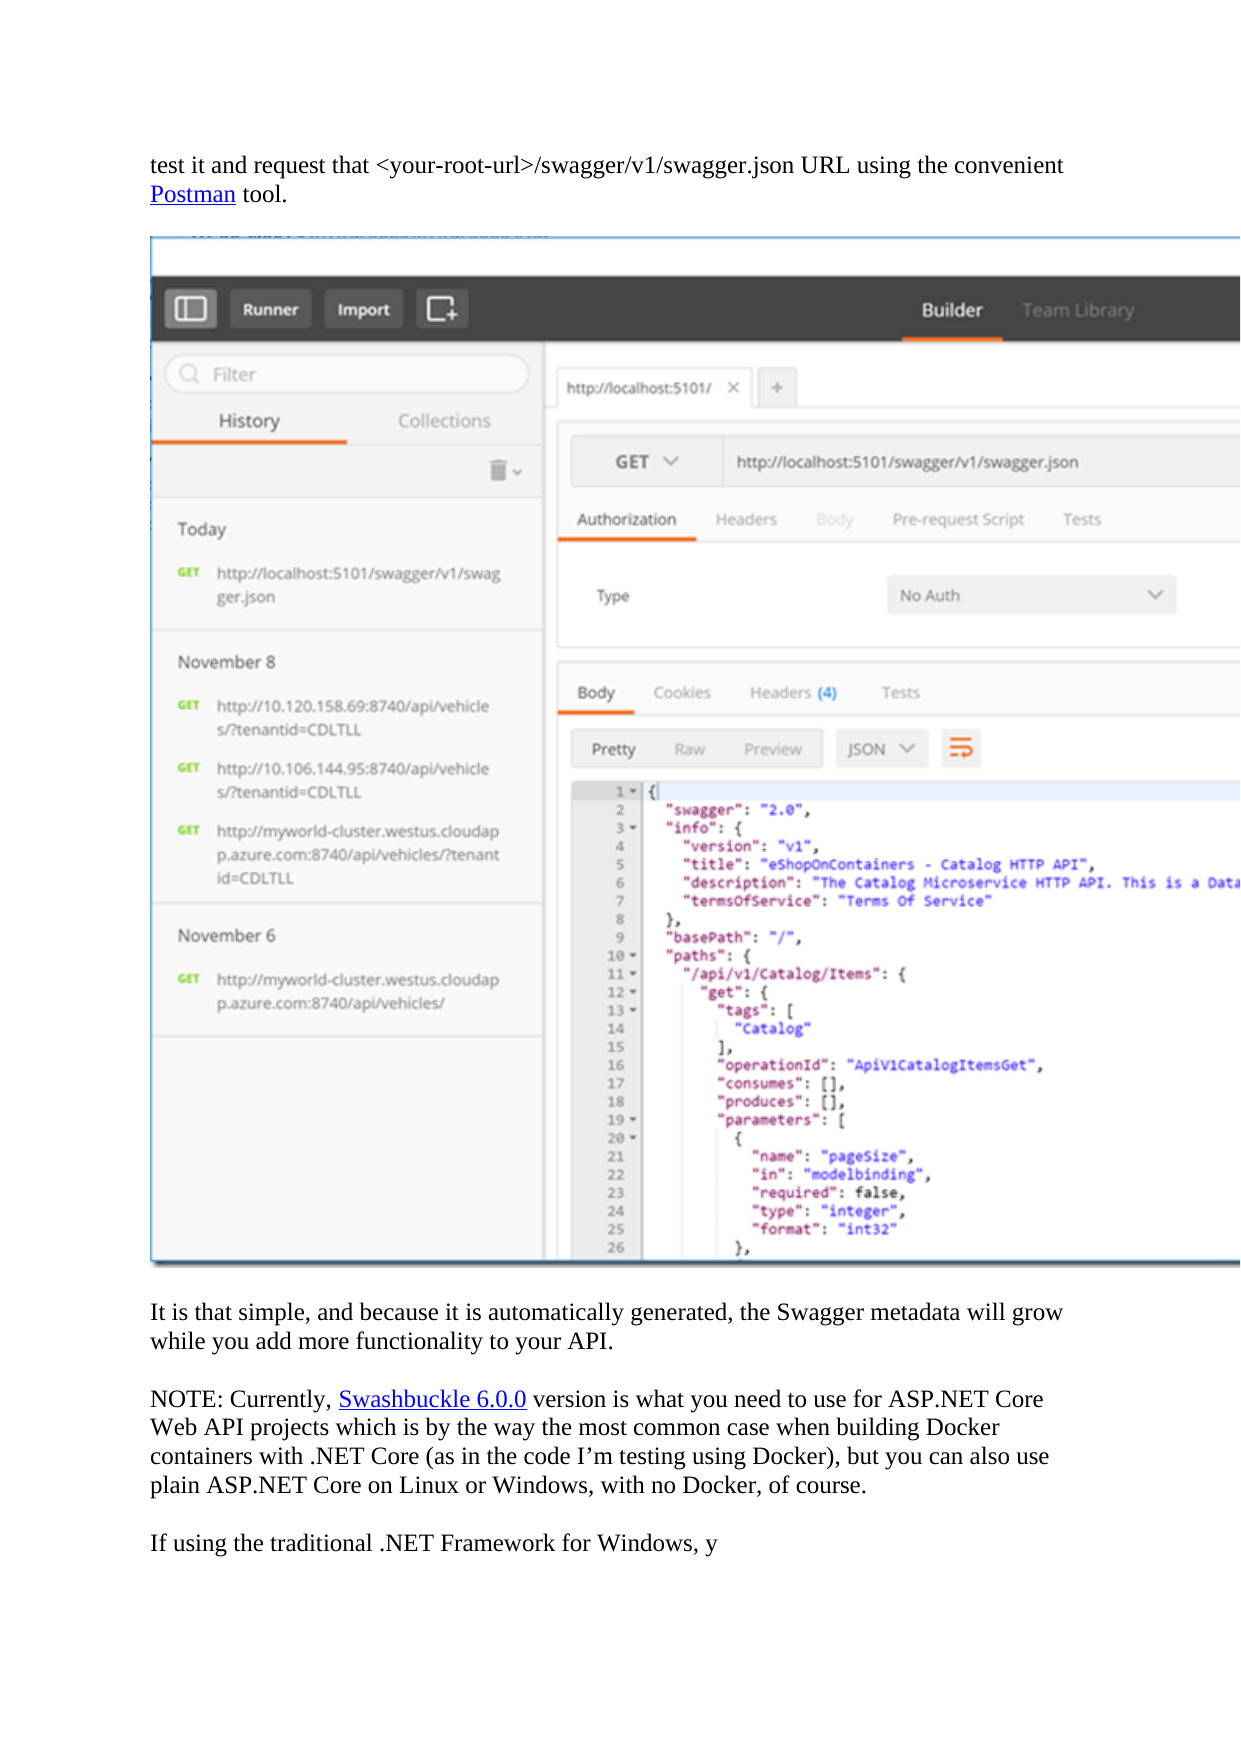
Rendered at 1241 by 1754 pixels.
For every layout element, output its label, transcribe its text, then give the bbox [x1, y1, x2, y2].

text It is that simple, and because it is automatically generated, the Swagger metadata will grow while you add more functionality to your API. [150, 1297, 1090, 1354]
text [150, 150, 1090, 207]
text NOTE: Currently, Swashbuckle 6.0.0 version is what you need to use for ASP.NET Core Web API projects which is by the way the most common case when building Docker containers with .NET Core (as in the code I’m testing using Docker), but you can also use plain ASP.NET Core on Linux or Windows, with no Docker, of course. [150, 1384, 1090, 1499]
picture [150, 236, 1241, 1268]
text If using the traditional .NET Framework for Windows, y [150, 1528, 1090, 1557]
